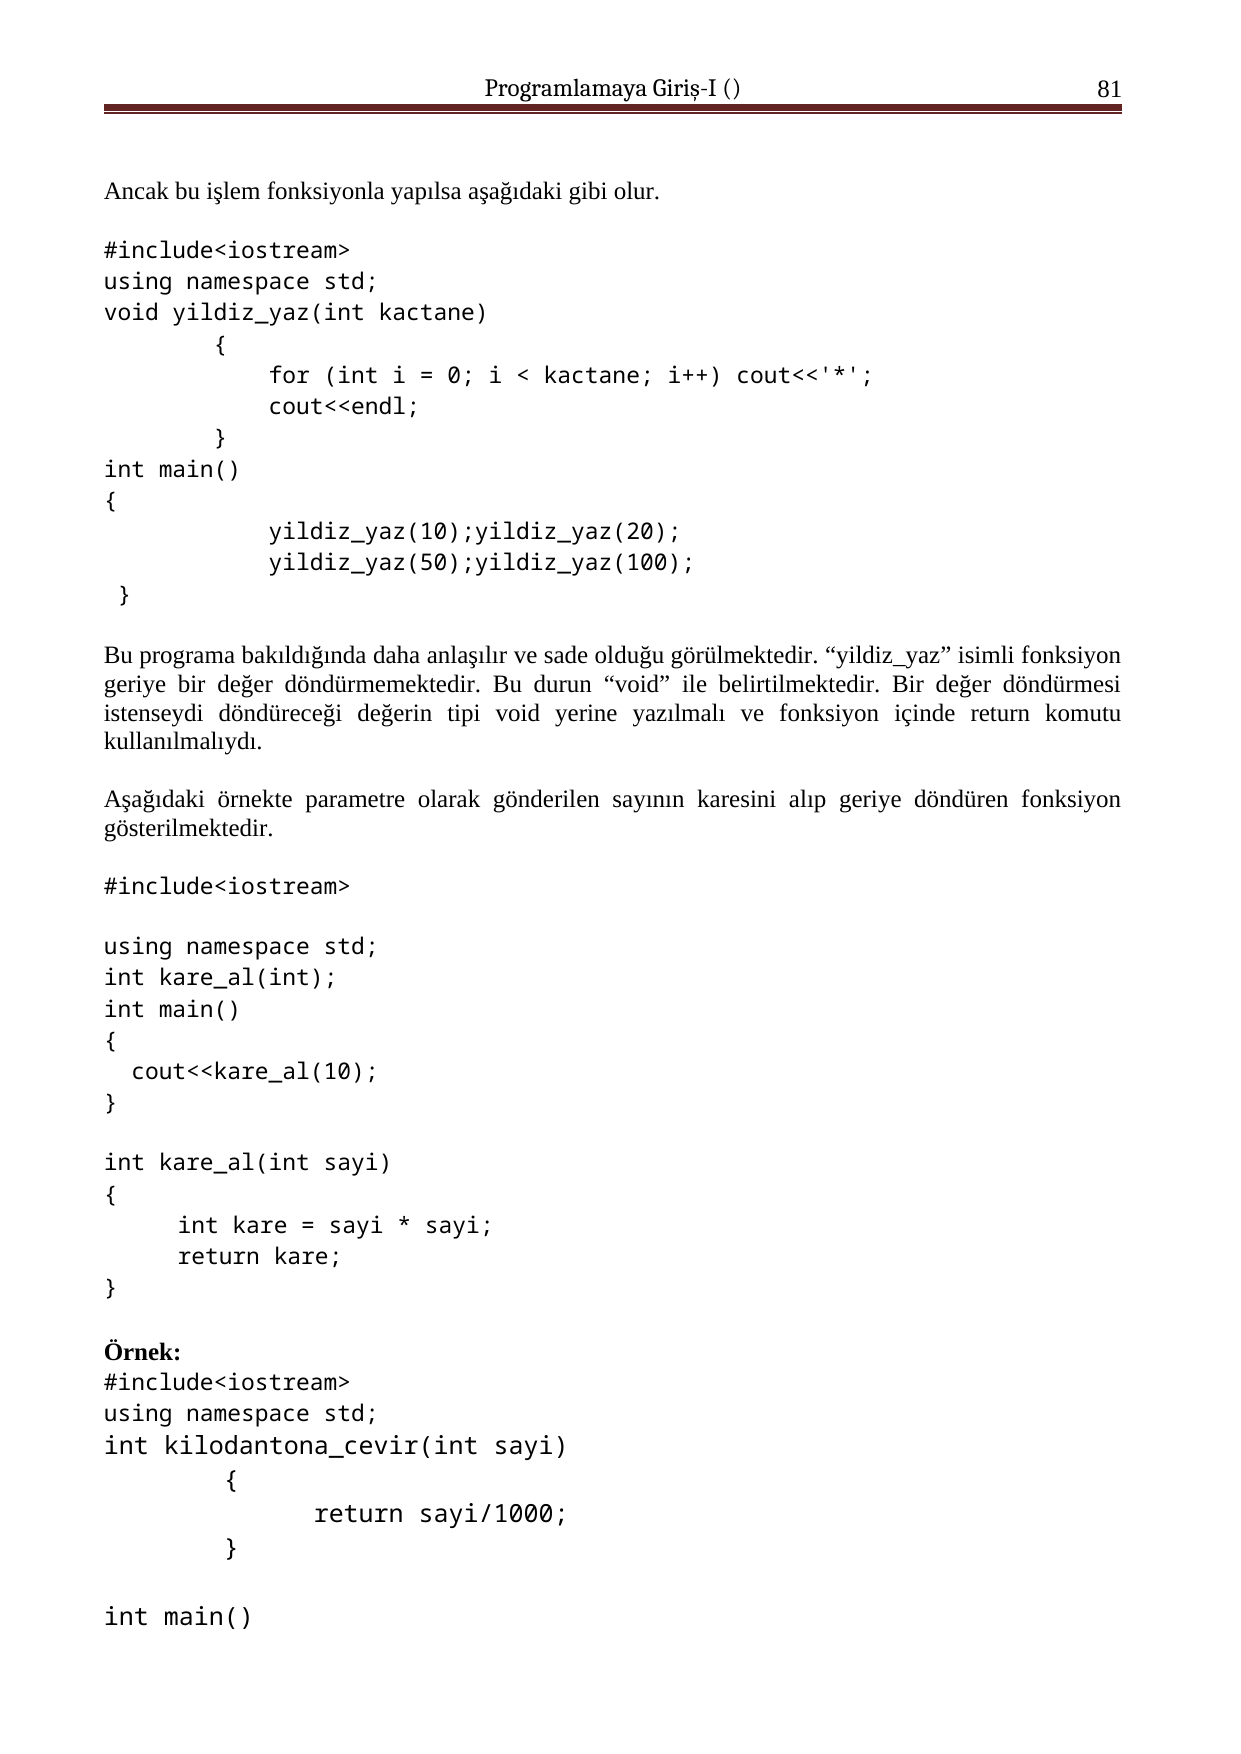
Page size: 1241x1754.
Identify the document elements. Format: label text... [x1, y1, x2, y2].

text yildiz_yaz(10);yildiz_yaz(20); [103, 515, 1122, 546]
text int kare_al(int sayi) [103, 1146, 1122, 1178]
text int main() [103, 453, 1122, 484]
text Bu programa bakıldığında daha anlaşılır ve sade olduğu görülmektedir. “yildiz_yaz” isimli fonksiyon geriye bir değer döndürmemektedir. Bu durun “void” ile belirtilmektedir. Bir değer döndürmesi istenseydi döndüreceği değerin tipi void yerine yazılmalı ve fonksiyon içinde return komutu kullanılmalıydı. [103, 640, 1122, 755]
text return sayi/1000; [103, 1496, 1122, 1530]
text cout<<endl; [103, 390, 1122, 421]
text } [103, 421, 1122, 453]
text Aşağıdaki örnekte parametre olarak gönderilen sayının karesini alıp geriye döndüren fonksiyon gösterilmektedir. [103, 784, 1122, 841]
text yildiz_yaz(50);yildiz_yaz(100); [103, 546, 1122, 578]
text int main() [103, 993, 1122, 1024]
text Ancak bu işlem fonksiyonla yapılsa aşağıdaki gibi olur. [103, 176, 1122, 205]
text { [103, 484, 1122, 515]
text Örnek: [103, 1337, 1122, 1365]
text } [103, 1530, 1122, 1564]
text cout<<kare_al(10); [103, 1055, 1122, 1086]
text } [103, 578, 1122, 609]
text for (int i = 0; i < kactane; i++) cout<<'*'; [103, 359, 1122, 390]
text void yildiz_yaz(int kactane) [103, 296, 1122, 328]
text return kare; [103, 1240, 1122, 1271]
text using namespace std; [103, 1397, 1122, 1428]
text int kare = sayi * sayi; [103, 1209, 1122, 1240]
text #include<iostream> [103, 234, 1122, 265]
text int main() [103, 1598, 1122, 1632]
text } [103, 1086, 1122, 1118]
text using namespace std; [103, 265, 1122, 296]
text int kare_al(int); [103, 961, 1122, 993]
text } [103, 1271, 1122, 1303]
text #include<iostream> [103, 1365, 1122, 1397]
text { [103, 1178, 1122, 1209]
text { [103, 328, 1122, 359]
text int kilodantona_cevir(int sayi) [103, 1428, 1122, 1462]
text using namespace std; [103, 930, 1122, 961]
text { [103, 1024, 1122, 1055]
text #include<iostream> [103, 870, 1122, 901]
text { [103, 1462, 1122, 1496]
